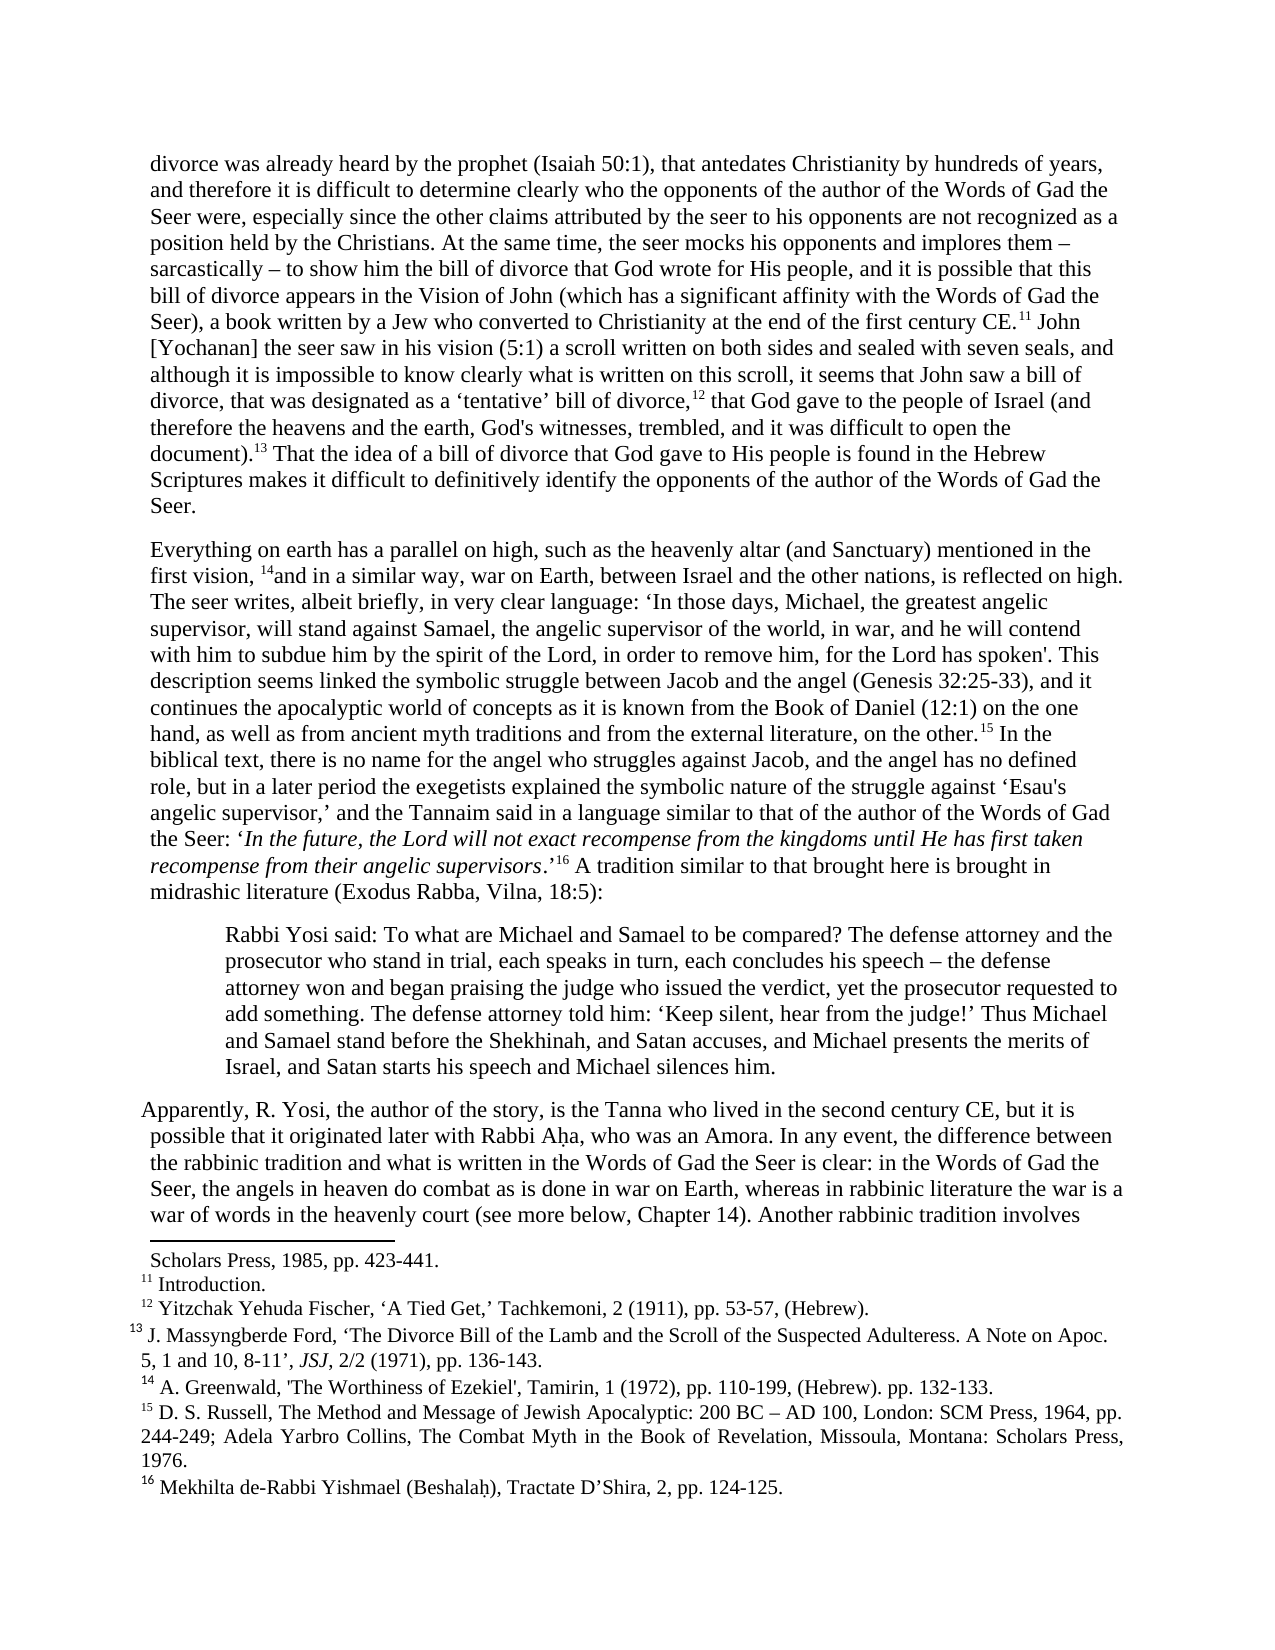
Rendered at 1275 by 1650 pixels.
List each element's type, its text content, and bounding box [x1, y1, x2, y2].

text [141, 1096, 1125, 1228]
text Everything on earth has a parallel on high, such as the heavenly altar (and Sanctuary) mentioned in the first vision, and in a similar way, war on Earth, between Israel and the other nations, is reflected on high. The seer writes, albeit briefly, in very clear language: ‘In those days, Michael, the greatest angelic supervisor, will stand against Samael, the angelic supervisor of the world, in war, and he will contend with him to subdue him by the spirit of the Lord, in order to remove him, for the Lord has spoken'. This description seems linked the symbolic struggle between Jacob and the angel (Genesis 32:25-33), and it continues the apocalyptic world of concepts as it is known from the Book of Daniel (12:1) on the one hand, as well as from ancient myth traditions and from the external literature, on the other. In the biblical text, there is no name for the angel who struggles against Jacob, and the angel has no defined role, but in a later period the exegetists explained the symbolic nature of the struggle against ‘Esau's angelic supervisor,’ and the Tannaim said in a language similar to that of the author of the Words of Gad the Seer: ‘In the future, the Lord will not exact recompense from the kingdoms until He has first taken recompense from their angelic supervisors.’ A tradition similar to that brought here is brought in midrashic literature (Exodus Rabba, Vilna, 18:5): [150, 536, 1125, 904]
text Rabbi Yosi said: To what are Michael and Samael to be compared? The defense attorney and the prosecutor who stand in trial, each speaks in turn, each concludes his speech – the defense attorney won and began praising the judge who issued the verdict, yet the prosecutor requested to add something. The defense attorney told him: ‘Keep silent, hear from the judge!’ Thus Michael and Samael stand before the Shekhinah, and Satan accuses, and Michael presents the merits of Israel, and Satan starts his speech and Michael silences him. [225, 921, 1125, 1079]
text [150, 150, 1125, 519]
